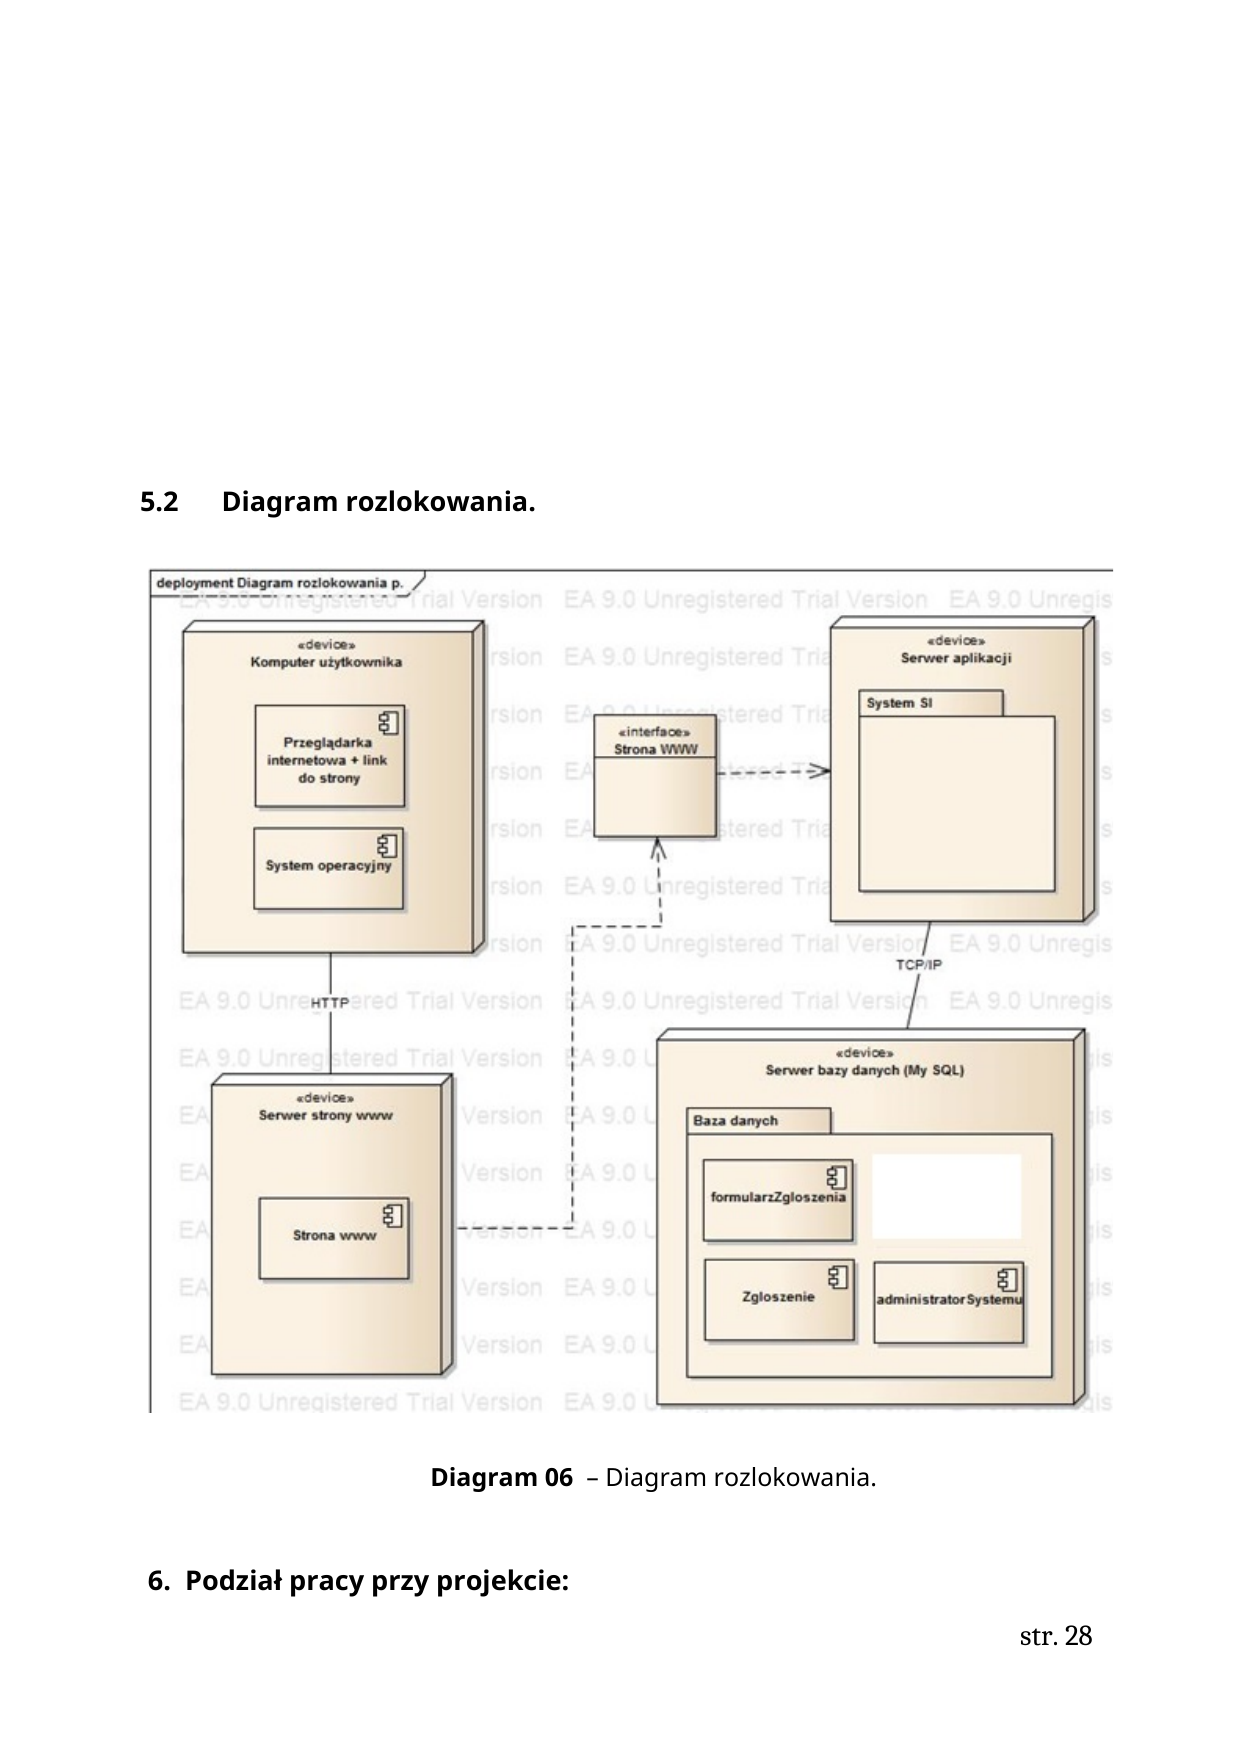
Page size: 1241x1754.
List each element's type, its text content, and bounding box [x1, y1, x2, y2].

picture [147, 567, 1114, 1413]
list Diagram rozlokowania. [140, 483, 1093, 520]
text 6. Podział pracy przy projekcie: [148, 1562, 1093, 1598]
list Diagram 06 – Diagram rozlokowania. [215, 1459, 1093, 1493]
